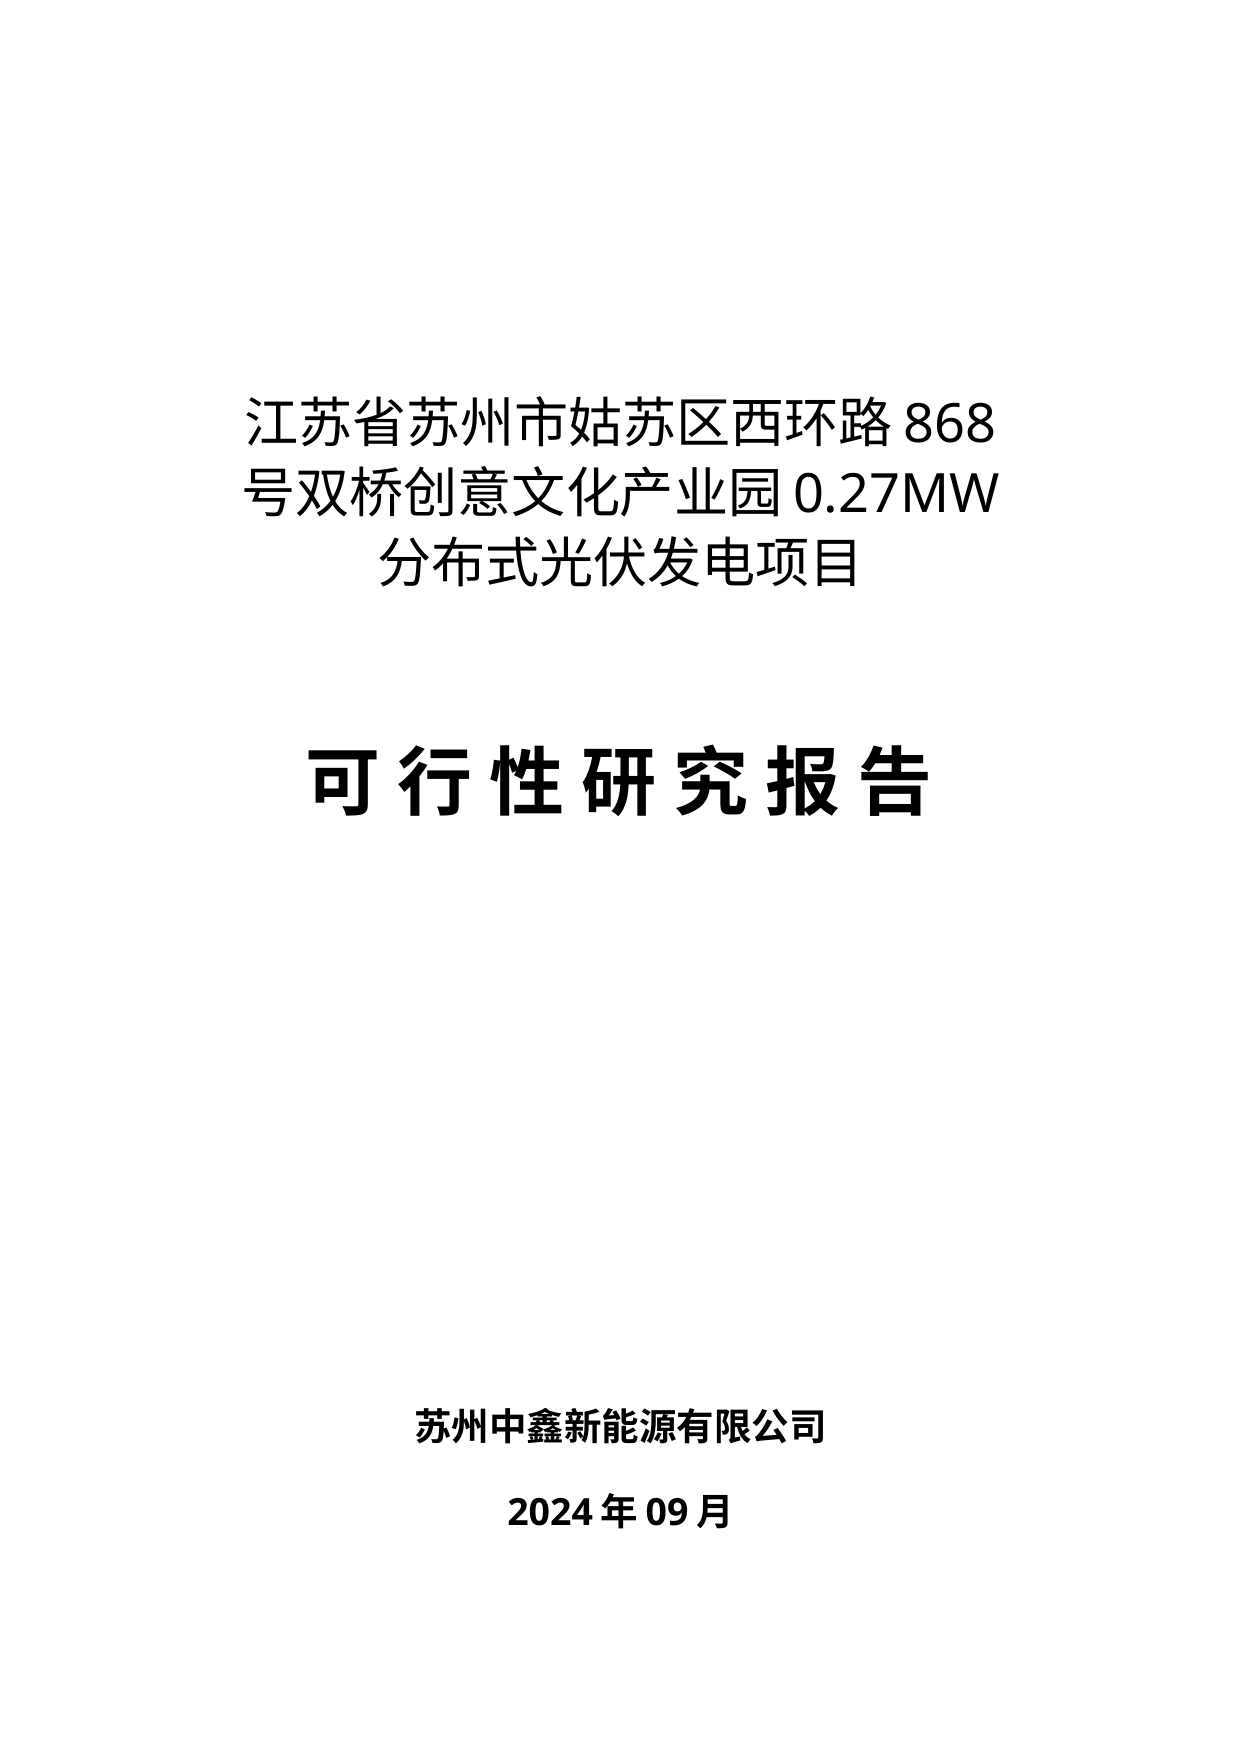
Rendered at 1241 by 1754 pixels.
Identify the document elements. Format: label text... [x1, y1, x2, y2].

text 2024年09月 [227, 1479, 1013, 1537]
text 江苏省苏州市姑苏区西环路868号双桥创意文化产业园0.27MW分布式光伏发电项目 [227, 386, 1013, 597]
text 可 行 性 研 究 报 告 [187, 723, 1050, 831]
text 苏州中鑫新能源有限公司 [187, 1393, 1053, 1452]
